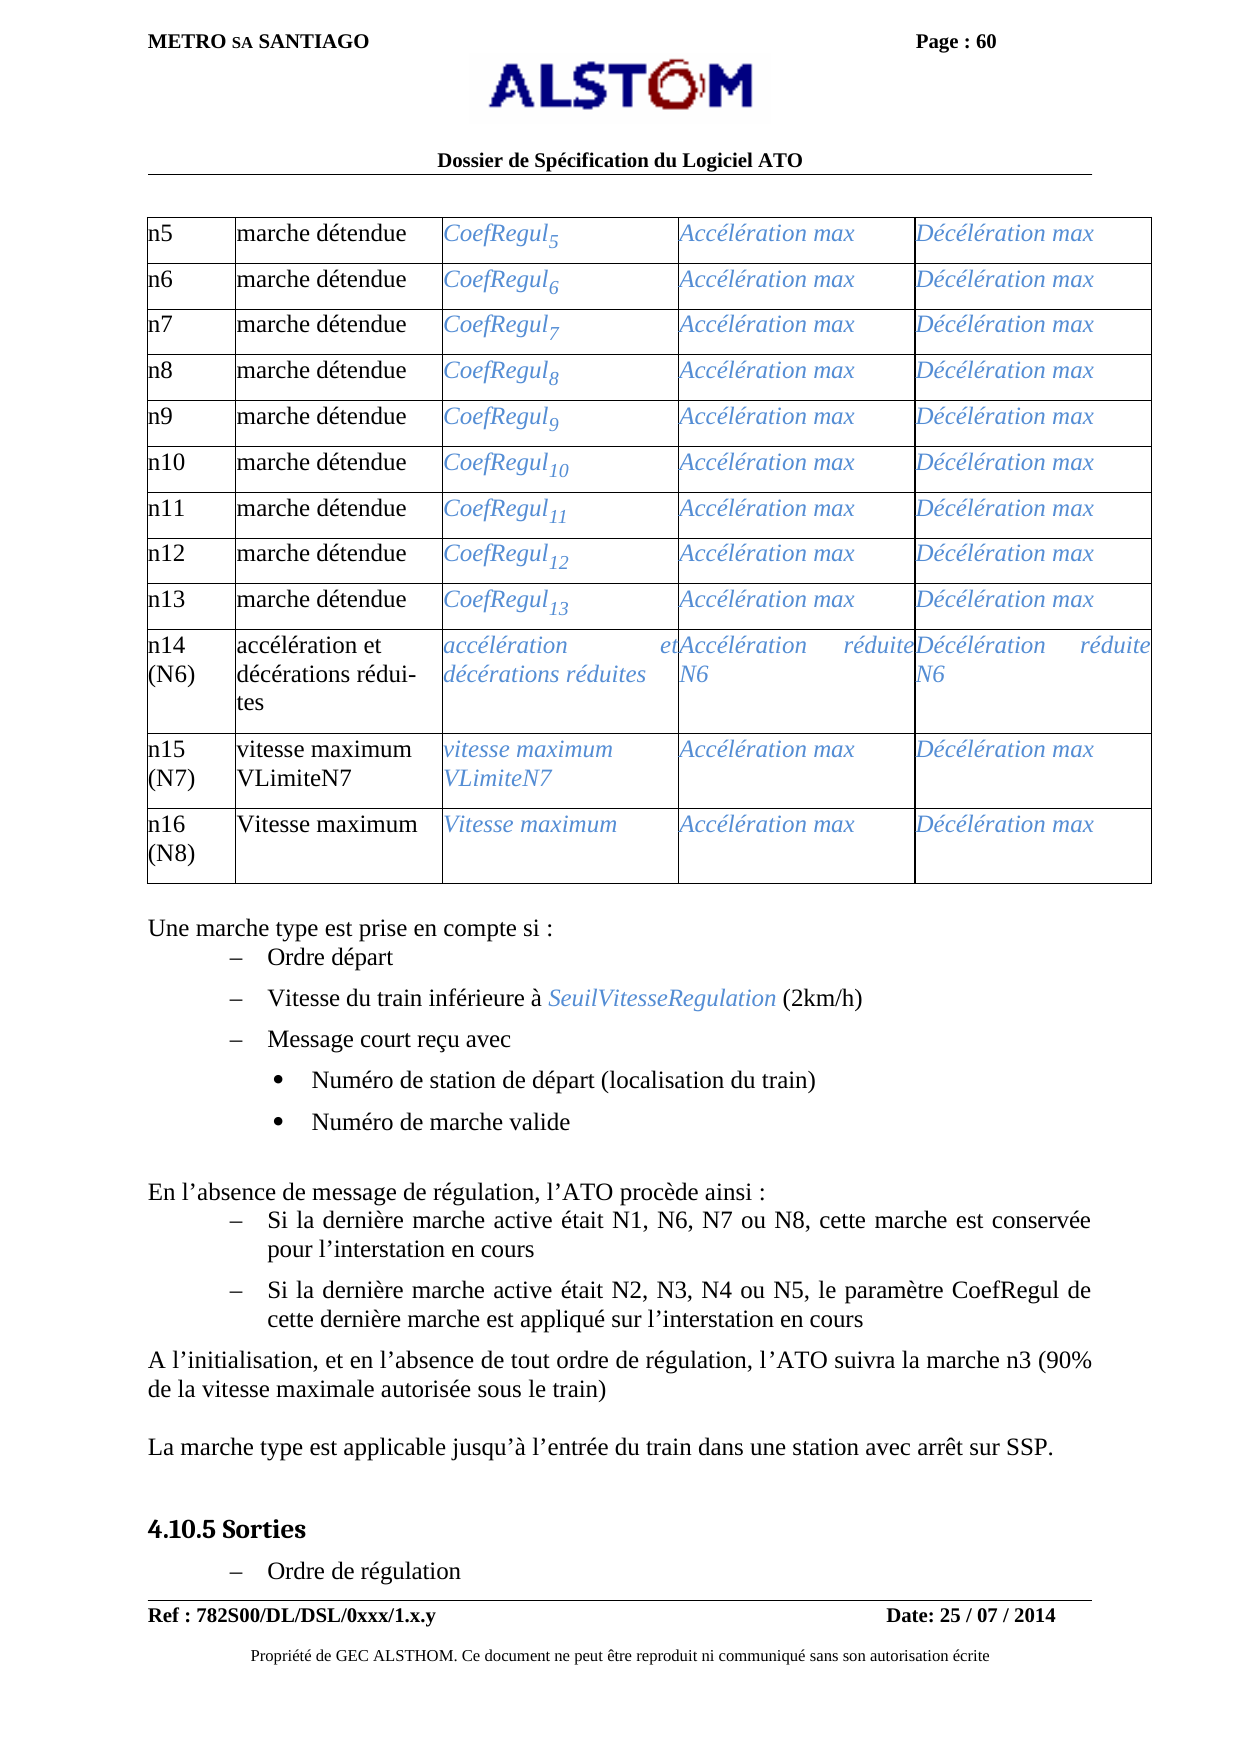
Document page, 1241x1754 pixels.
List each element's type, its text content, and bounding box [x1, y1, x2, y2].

table_cell Décélération max [916, 310, 1151, 354]
table_cell Décélération max [916, 809, 1151, 883]
table_cell Accélération max [679, 401, 914, 446]
picture [469, 53, 771, 124]
table_cell vitesse maximum VLimiteN7 [236, 734, 442, 808]
table_cell accélération et décérations réduites [443, 630, 678, 733]
table_cell n7 [148, 310, 235, 354]
table_cell Décélération max [916, 355, 1151, 400]
table_cell CoefRegul8 [443, 355, 678, 400]
table_cell Décélération max [916, 539, 1151, 583]
table_cell vitesse maximum VLimiteN7 [443, 734, 678, 808]
text Si la dernière marche active était N1, N6, N7 ou N8, cette marche est conservée pour l’interstation en cours [229, 1206, 1092, 1263]
text Numéro de marche valide [274, 1107, 1092, 1136]
text Vitesse du train inférieure à SeuilVitesseRegulation (2km/h) [229, 983, 1092, 1012]
text Ordre départ [229, 942, 1092, 971]
table_cell n9 [148, 401, 235, 446]
text Sorties [148, 1514, 1092, 1545]
table_cell Accélération max [679, 584, 914, 629]
text Numéro de station de départ (localisation du train) [274, 1066, 1092, 1094]
table_cell Accélération max [679, 493, 914, 537]
table_cell marche détendue [236, 539, 442, 583]
table_cell Accélération max [679, 539, 914, 583]
table_cell Vitesse maximum [236, 809, 442, 883]
table_cell marche détendue [236, 493, 442, 537]
table_cell n14 (N6) [148, 630, 235, 733]
table_cell marche détendue [236, 264, 442, 308]
table_cell marche détendue [236, 584, 442, 629]
table_cell CoefRegul10 [443, 447, 678, 492]
table_cell Accélération max [679, 355, 914, 400]
table_cell n10 [148, 447, 235, 492]
table_cell Accélération max [679, 734, 914, 808]
table_cell CoefRegul12 [443, 539, 678, 583]
table_cell Décélération réduite N6 [916, 630, 1151, 733]
table_cell n16 (N8) [148, 809, 235, 883]
table_cell Accélération max [679, 310, 914, 354]
table_cell n11 [148, 493, 235, 537]
table_cell Accélération max [679, 809, 914, 883]
table_cell marche détendue [236, 447, 442, 492]
table_cell CoefRegul7 [443, 310, 678, 354]
table_cell n15 (N7) [148, 734, 235, 808]
table_cell Vitesse maximum [443, 809, 678, 883]
table_cell Accélération max [679, 264, 914, 308]
table_cell Décélération max [916, 584, 1151, 629]
table_cell marche détendue [236, 218, 442, 263]
table_cell CoefRegul11 [443, 493, 678, 537]
text Message court reçu avec [229, 1024, 1092, 1053]
table_cell accélération et décérations rédui- tes [236, 630, 442, 733]
table_cell n6 [148, 264, 235, 308]
table_cell marche détendue [236, 310, 442, 354]
table_cell CoefRegul5 [443, 218, 678, 263]
table_cell CoefRegul13 [443, 584, 678, 629]
table_cell n13 [148, 584, 235, 629]
table_cell Décélération max [916, 734, 1151, 808]
text En l’absence de message de régulation, l’ATO procède ainsi : [148, 1177, 1092, 1206]
table_cell Décélération max [916, 493, 1151, 537]
table_cell Accélération max [679, 447, 914, 492]
table_cell Décélération max [916, 218, 1151, 263]
text La marche type est applicable jusqu’à l’entrée du train dans une station avec arrêt sur SSP. [148, 1432, 1092, 1461]
text A l’initialisation, et en l’absence de tout ordre de régulation, l’ATO suivra la marche n3 (90% de la vitesse maximale autorisée sous le train) [148, 1346, 1092, 1403]
table_cell CoefRegul9 [443, 401, 678, 446]
table_cell n8 [148, 355, 235, 400]
table_cell Décélération max [916, 401, 1151, 446]
text Ordre de régulation [229, 1556, 1092, 1585]
table_cell Décélération max [916, 264, 1151, 308]
table_cell Décélération max [916, 447, 1151, 492]
table_cell marche détendue [236, 401, 442, 446]
table_cell Accélération réduite N6 [679, 630, 914, 733]
table_cell n5 [148, 218, 235, 263]
text Une marche type est prise en compte si : [148, 913, 1092, 942]
table_cell CoefRegul6 [443, 264, 678, 308]
table_cell marche détendue [236, 355, 442, 400]
table_cell Accélération max [679, 218, 914, 263]
text Si la dernière marche active était N2, N3, N4 ou N5, le paramètre CoefRegul de cette dernière marche est appliqué sur l’interstation en cours [229, 1276, 1092, 1333]
table_cell n12 [148, 539, 235, 583]
